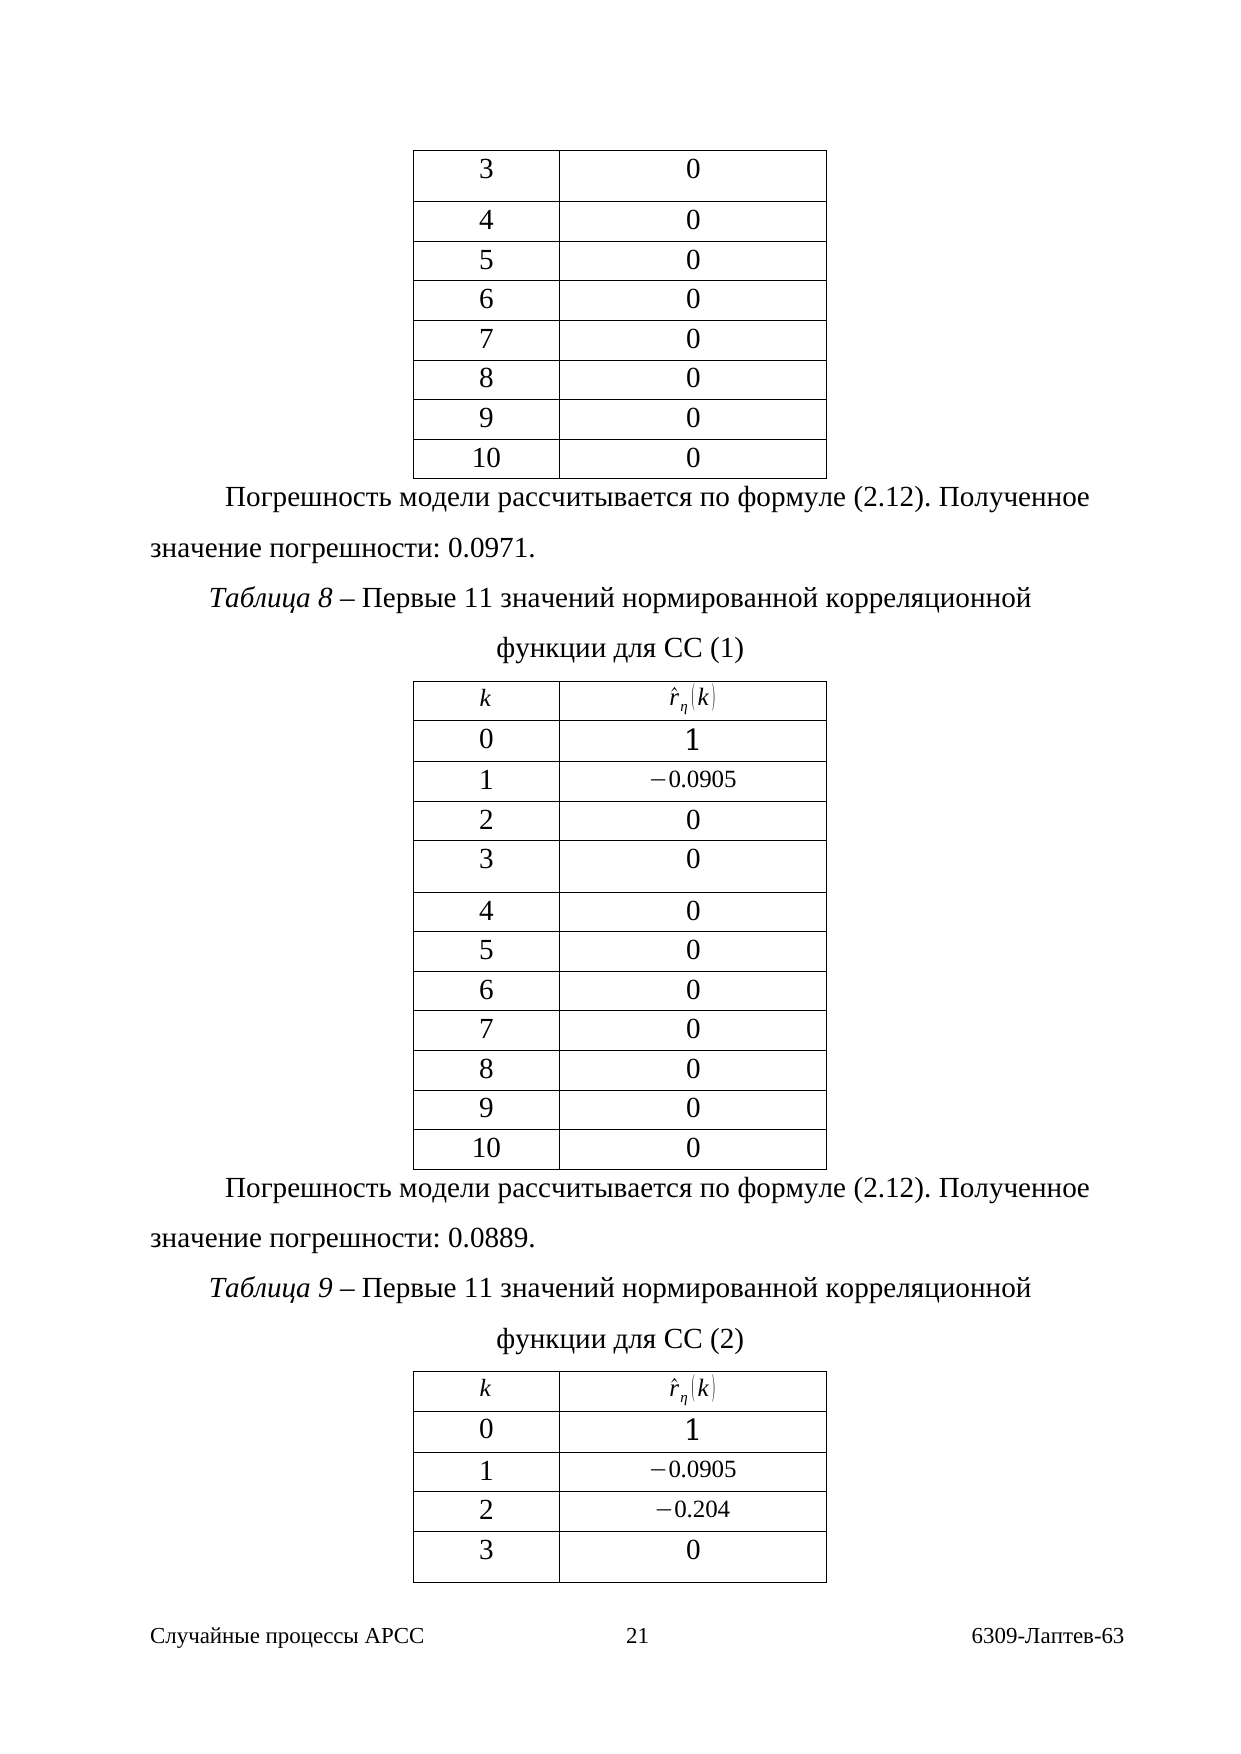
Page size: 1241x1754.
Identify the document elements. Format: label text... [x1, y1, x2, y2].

table_cell 10 [414, 1130, 559, 1169]
table_cell 4 [414, 202, 559, 241]
table_cell 0 [414, 721, 559, 761]
table_cell 0 [560, 440, 826, 478]
text Погрешность модели рассчитывается по формуле (2.12). Полученное значение погрешности: 0.0971. [150, 479, 1090, 563]
table_header [560, 1372, 826, 1411]
table_cell 0 [414, 1412, 559, 1452]
table_cell 10 [414, 440, 559, 478]
table_cell 8 [414, 361, 559, 399]
table_header [414, 682, 559, 720]
text Погрешность модели рассчитывается по формуле (2.12). Полученное значение погрешности: 0.0889. [150, 1170, 1090, 1254]
text Таблица 8 – Первые 11 значений нормированной корреляционной функции для CC (1) [150, 580, 1090, 664]
table_cell 7 [414, 1011, 559, 1050]
table_cell 1 [414, 762, 559, 801]
table_cell [560, 762, 826, 801]
table_cell 0 [560, 893, 826, 931]
table_cell 0 [560, 151, 826, 201]
table_cell 0 [560, 1051, 826, 1089]
table_cell 0 [560, 361, 826, 399]
table_cell 9 [414, 1091, 559, 1129]
table_cell 6 [414, 972, 559, 1010]
table_cell 0 [560, 321, 826, 359]
table_cell 0 [560, 802, 826, 840]
table_cell 0 [560, 972, 826, 1010]
text Таблица 9 – Первые 11 значений нормированной корреляционной функции для CC (2) [150, 1270, 1090, 1354]
table_cell 2 [414, 802, 559, 840]
table_header [414, 1372, 559, 1411]
table_cell 0 [560, 281, 826, 320]
table_cell 4 [414, 893, 559, 931]
table_cell 0 [560, 1532, 826, 1582]
table_cell 2 [414, 1492, 559, 1531]
table_cell 0 [560, 1011, 826, 1050]
table_cell [560, 1492, 826, 1531]
table_cell 3 [414, 1532, 559, 1582]
table_cell 7 [414, 321, 559, 359]
table_cell 3 [414, 841, 559, 892]
table_cell 0 [560, 932, 826, 971]
table_cell 1 [414, 1453, 559, 1491]
table_cell 0 [560, 202, 826, 241]
table_cell [560, 1453, 826, 1491]
table_cell 0 [560, 1130, 826, 1169]
table_header [560, 682, 826, 720]
table_cell 0 [560, 242, 826, 280]
table_cell 0 [560, 841, 826, 892]
table_cell 9 [414, 400, 559, 439]
table_cell 0 [560, 1091, 826, 1129]
table_cell 1 [560, 721, 826, 761]
table_cell 6 [414, 281, 559, 320]
table_cell 0 [560, 400, 826, 439]
table_cell 3 [414, 151, 559, 201]
table_cell 1 [560, 1412, 826, 1452]
table_cell 8 [414, 1051, 559, 1089]
table_cell 5 [414, 242, 559, 280]
table_cell 5 [414, 932, 559, 971]
